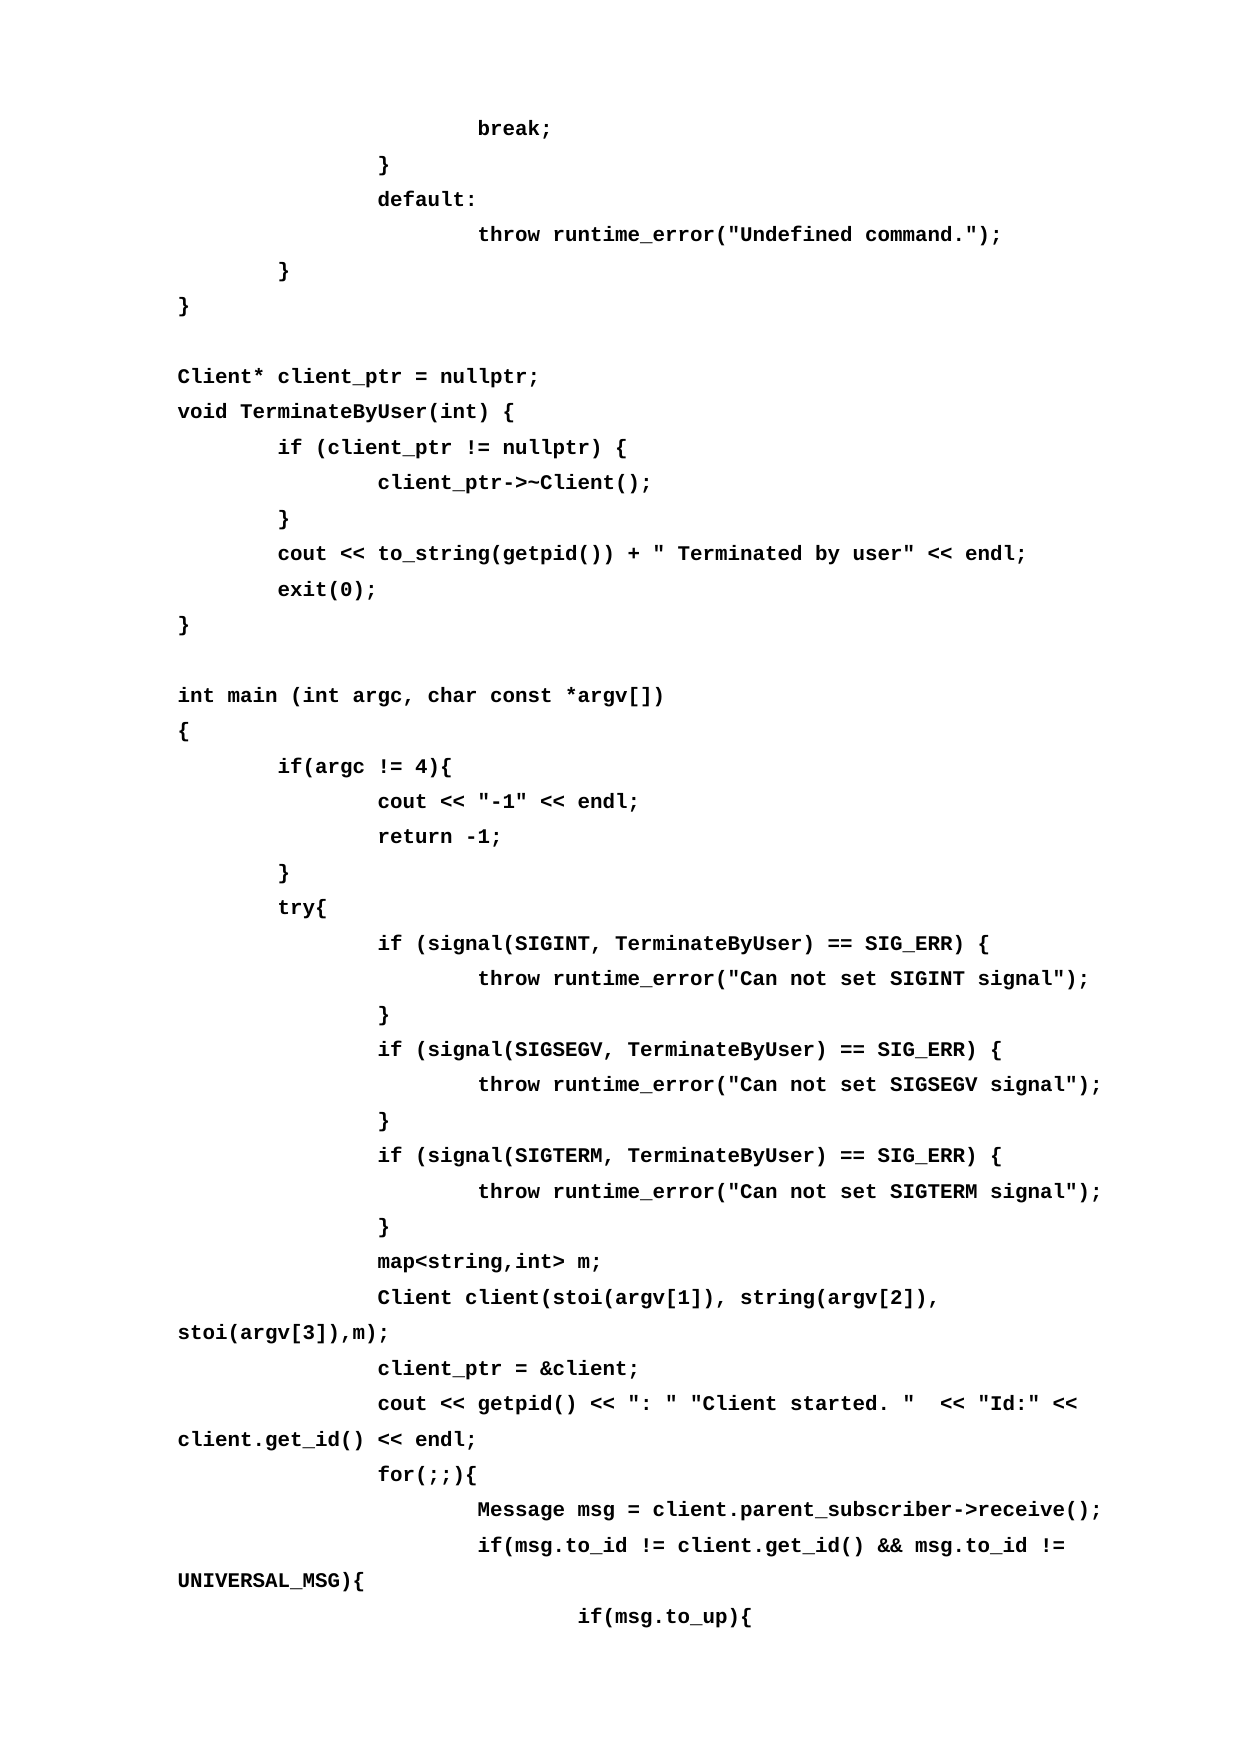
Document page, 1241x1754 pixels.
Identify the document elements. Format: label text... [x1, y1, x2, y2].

text client_ptr->~Client(); [177, 472, 1152, 496]
text if (client_ptr != nullptr) { [177, 437, 1152, 461]
text throw runtime_error("Can not set SIGSEGV signal"); [177, 1074, 1152, 1098]
text if (signal(SIGTERM, TerminateByUser) == SIG_ERR) { [177, 1145, 1152, 1169]
text break; [177, 118, 1152, 142]
text } [177, 260, 1152, 283]
text } [177, 1110, 1152, 1133]
text exit(0); [177, 578, 1152, 602]
text default: [177, 189, 1152, 213]
text cout << getpid() << ": " "Client started. " << "Id:" << client.get_id() << endl; [177, 1393, 1152, 1452]
text } [177, 1216, 1152, 1240]
text } [177, 153, 1152, 177]
text if(msg.to_up){ [177, 1606, 1152, 1629]
text for(;;){ [177, 1464, 1152, 1488]
text } [177, 614, 1152, 638]
text if(msg.to_id != client.get_id() && msg.to_id != UNIVERSAL_MSG){ [177, 1535, 1152, 1594]
text throw runtime_error("Can not set SIGINT signal"); [177, 968, 1152, 992]
text cout << "-1" << endl; [177, 791, 1152, 815]
text if(argc != 4){ [177, 756, 1152, 779]
text Client client(stoi(argv[1]), string(argv[2]), stoi(argv[3]),m); [177, 1287, 1152, 1346]
text try{ [177, 897, 1152, 921]
text Client* client_ptr = nullptr; [177, 366, 1152, 390]
text return -1; [177, 826, 1152, 850]
text void TerminateByUser(int) { [177, 401, 1152, 425]
text throw runtime_error("Can not set SIGTERM signal"); [177, 1181, 1152, 1204]
text client_ptr = &client; [177, 1358, 1152, 1381]
text Message msg = client.parent_subscriber->receive(); [177, 1499, 1152, 1523]
text { [177, 720, 1152, 744]
text } [177, 508, 1152, 531]
text if (signal(SIGINT, TerminateByUser) == SIG_ERR) { [177, 933, 1152, 956]
text map<string,int> m; [177, 1251, 1152, 1275]
text cout << to_string(getpid()) + " Terminated by user" << endl; [177, 543, 1152, 567]
text } [177, 1003, 1152, 1027]
text int main (int argc, char const *argv[]) [177, 685, 1152, 708]
text } [177, 295, 1152, 319]
text throw runtime_error("Undefined command."); [177, 224, 1152, 248]
text if (signal(SIGSEGV, TerminateByUser) == SIG_ERR) { [177, 1039, 1152, 1063]
text } [177, 862, 1152, 886]
